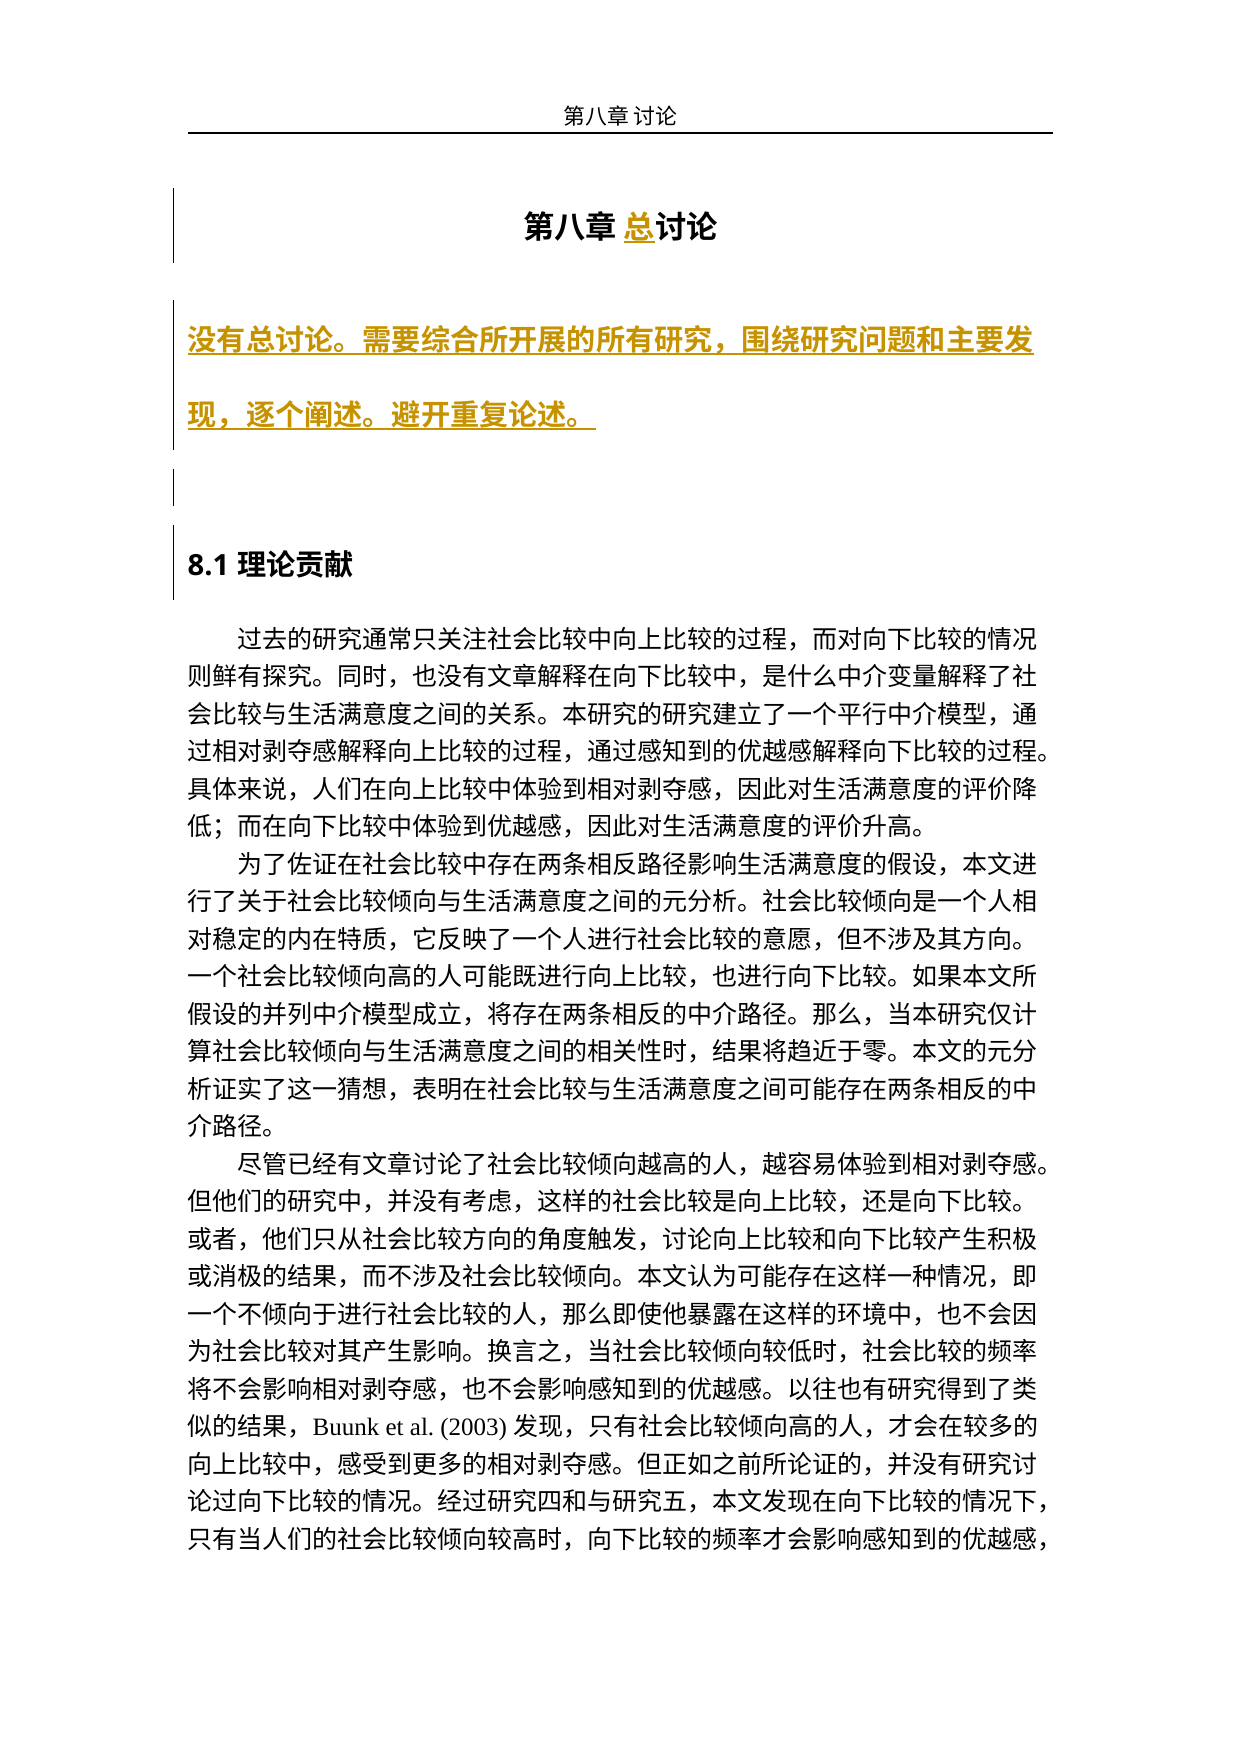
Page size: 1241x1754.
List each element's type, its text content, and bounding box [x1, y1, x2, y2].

subtitle 第八章 讨论 [187, 187, 1053, 262]
text 为了佐证在社会比较中存在两条相反路径影响生活满意度的假设，本文进行了关于社会比较倾向与生活满意度之间的元分析。社会比较倾向是一个人相对稳定的内在特质，它反映了一个人进行社会比较的意愿，但不涉及其方向。一个社会比较倾向高的人可能既进行向上比较，也进行向下比较。如果本文所假设的并列中介模型成立，将存在两条相反的中介路径。那么，当本研究仅计算社会比较倾向与生活满意度之间的相关性时，结果将趋近于零。本文的元分析证实了这一猜想，表明在社会比较与生活满意度之间可能存在两条相反的中介路径。 [187, 844, 1053, 1144]
text 过去的研究通常只关注社会比较中向上比较的过程，而对向下比较的情况则鲜有探究。同时，也没有文章解释在向下比较中，是什么中介变量解释了社会比较与生活满意度之间的关系。本研究的研究建立了一个平行中介模型，通过相对剥夺感解释向上比较的过程，通过感知到的优越感解释向下比较的过程。具体来说，人们在向上比较中体验到相对剥夺感，因此对生活满意度的评价降低；而在向下比较中体验到优越感，因此对生活满意度的评价升高。 [187, 619, 1053, 844]
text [187, 1144, 1053, 1556]
subtitle 8.1 理论贡献 [187, 525, 1053, 600]
